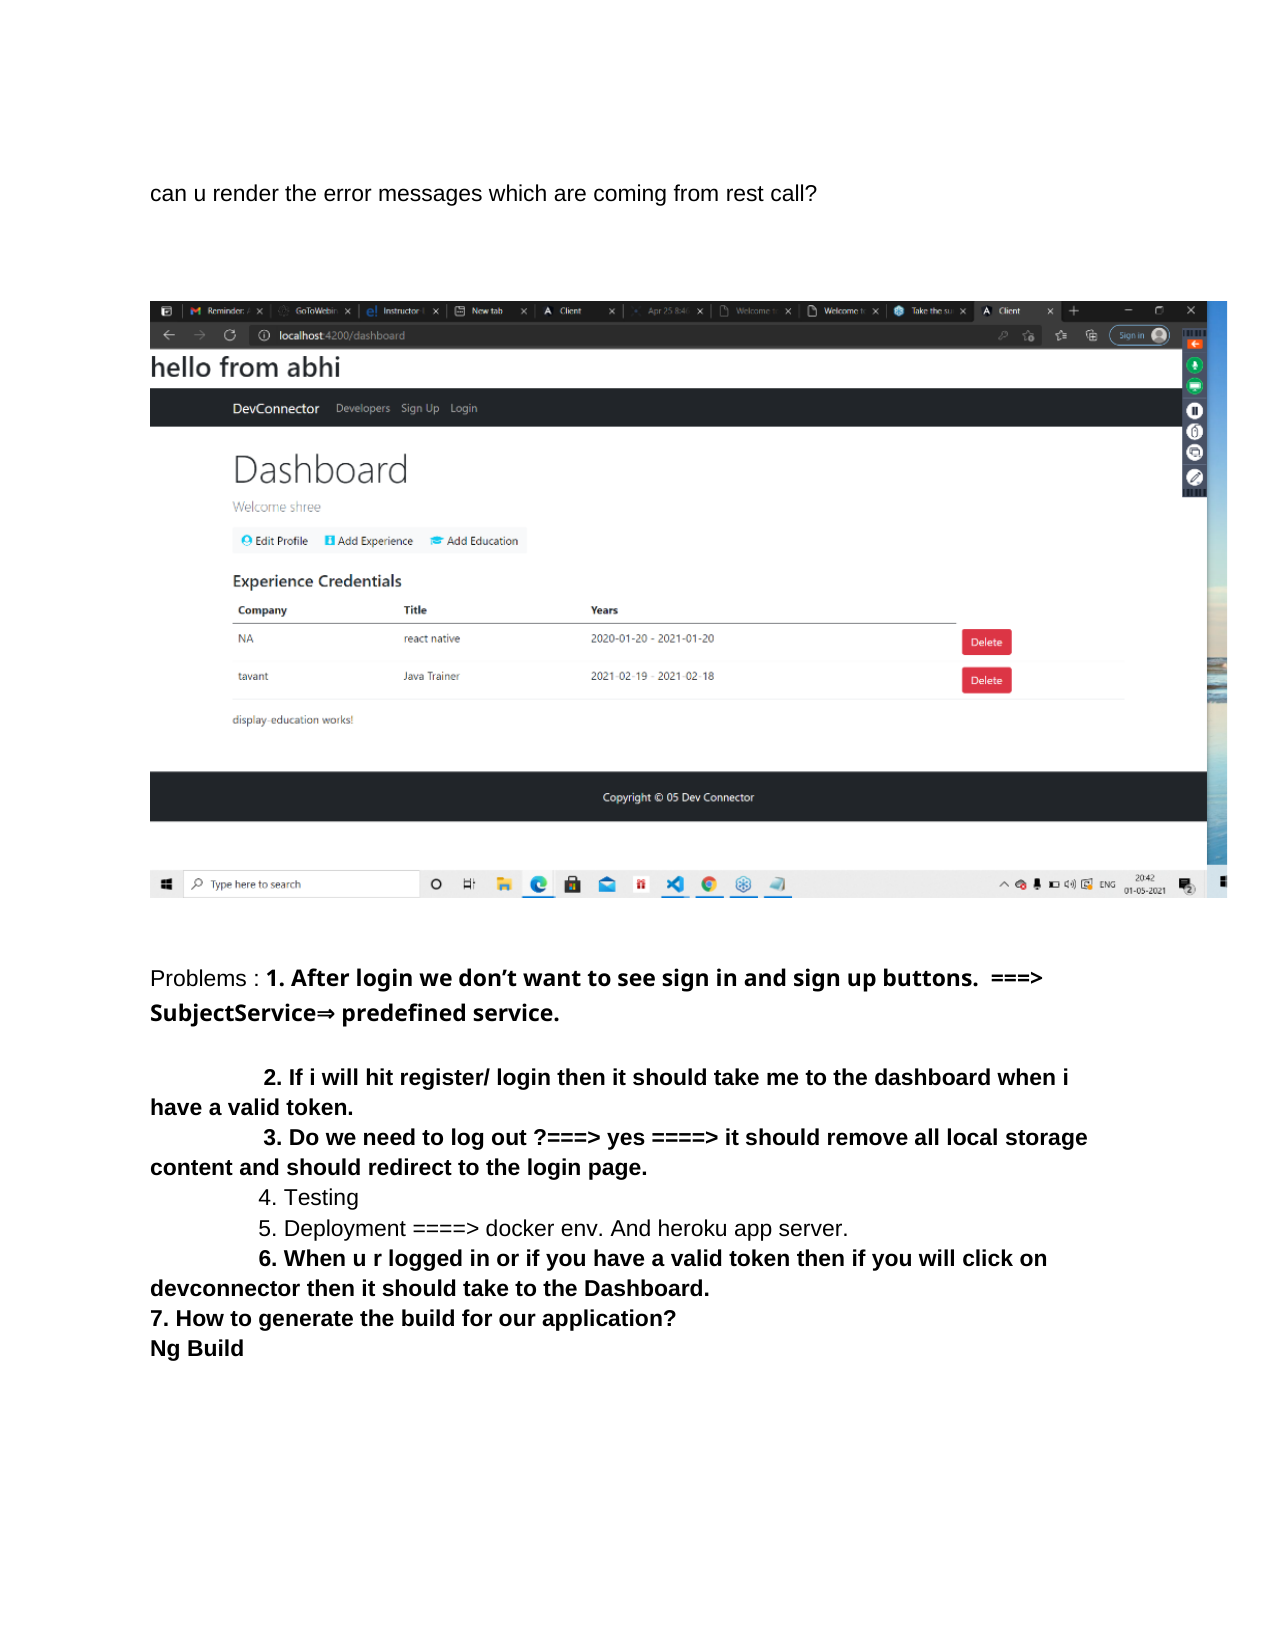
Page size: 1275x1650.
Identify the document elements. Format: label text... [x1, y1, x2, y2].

text Ng Build [150, 1335, 1125, 1362]
text can u render the error messages which are coming from rest call? [150, 180, 1125, 207]
text 4. Testing [150, 1184, 1125, 1211]
text Problems : 1. After login we don’t want to see sign in and sign up buttons. ===> SubjectService⇒ predefined service. [150, 961, 1125, 1029]
text 3. Do we need to log out ?===> yes ====> it should remove all local storage content and should redirect to the login page. [150, 1124, 1125, 1181]
text 7. How to generate the build for our application? [150, 1305, 1125, 1332]
text 5. Deployment ====> docker env. And heroku app server. [150, 1214, 1125, 1241]
text 6. When u r logged in or if you have a valid token then if you will click on devconnector then it should take to the Dashboard. [150, 1245, 1125, 1301]
picture [150, 301, 1228, 898]
text 2. If i will hit register/ login then it should take me to the dashboard when i have a valid token. [150, 1063, 1125, 1120]
